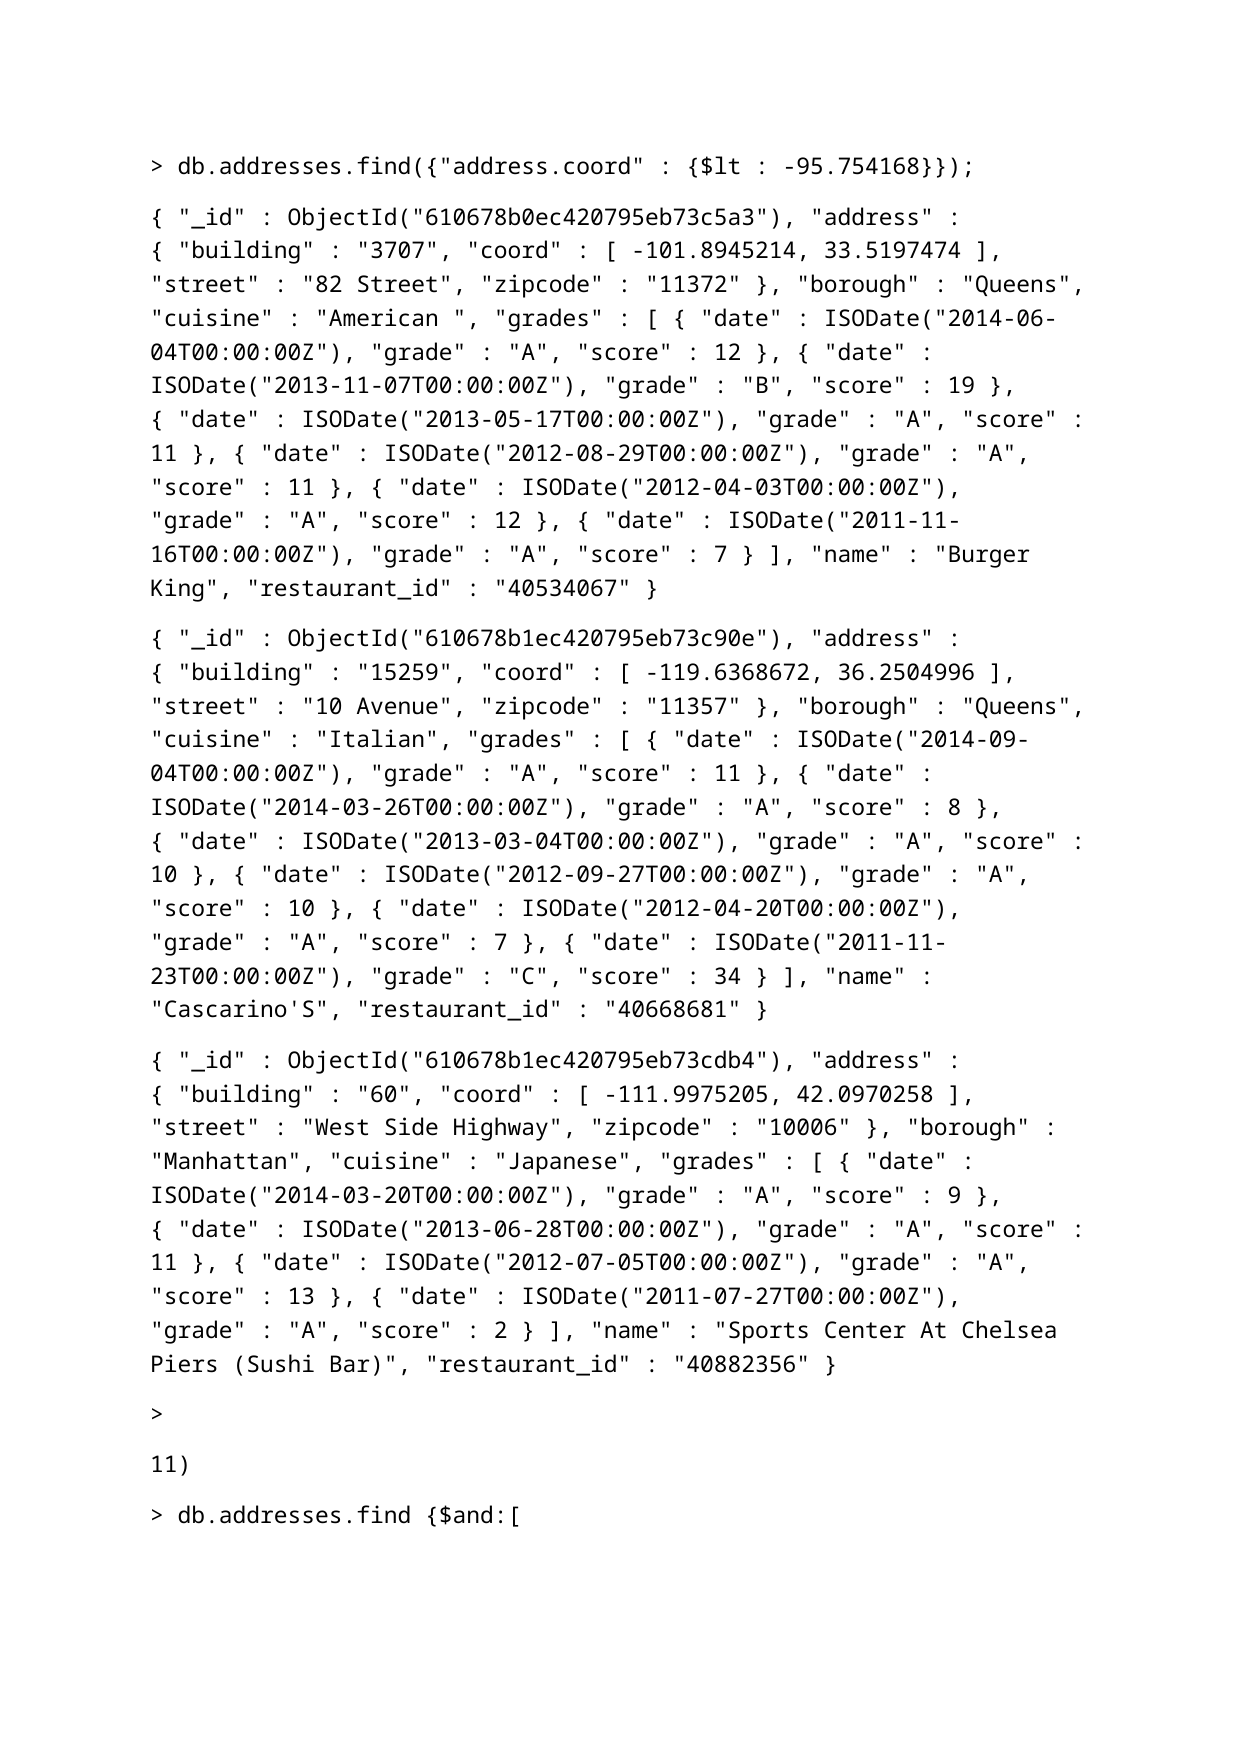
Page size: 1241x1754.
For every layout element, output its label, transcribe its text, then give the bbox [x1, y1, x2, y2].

text > [150, 1398, 1090, 1429]
text 11) [150, 1448, 1090, 1479]
text { "_id" : ObjectId("610678b1ec420795eb73c90e"), "address" : { "building" : "15259", "coord" : [ -119.6368672, 36.2504996 ], "street" : "10 Avenue", "zipcode" : "11357" }, "borough" : "Queens", "cuisine" : "Italian", "grades" : [ { "date" : ISODate("2014-09-04T00:00:00Z"), "grade" : "A", "score" : 11 }, { "date" : ISODate("2014-03-26T00:00:00Z"), "grade" : "A", "score" : 8 }, { "date" : ISODate("2013-03-04T00:00:00Z"), "grade" : "A", "score" : 10 }, { "date" : ISODate("2012-09-27T00:00:00Z"), "grade" : "A", "score" : 10 }, { "date" : ISODate("2012-04-20T00:00:00Z"), "grade" : "A", "score" : 7 }, { "date" : ISODate("2011-11-23T00:00:00Z"), "grade" : "C", "score" : 34 } ], "name" : "Cascarino'S", "restaurant_id" : "40668681" } [150, 622, 1090, 1024]
text > db.addresses.find({"address.coord" : {$lt : -95.754168}}); [150, 150, 1090, 181]
text { "_id" : ObjectId("610678b0ec420795eb73c5a3"), "address" : { "building" : "3707", "coord" : [ -101.8945214, 33.5197474 ], "street" : "82 Street", "zipcode" : "11372" }, "borough" : "Queens", "cuisine" : "American ", "grades" : [ { "date" : ISODate("2014-06-04T00:00:00Z"), "grade" : "A", "score" : 12 }, { "date" : ISODate("2013-11-07T00:00:00Z"), "grade" : "B", "score" : 19 }, { "date" : ISODate("2013-05-17T00:00:00Z"), "grade" : "A", "score" : 11 }, { "date" : ISODate("2012-08-29T00:00:00Z"), "grade" : "A", "score" : 11 }, { "date" : ISODate("2012-04-03T00:00:00Z"), "grade" : "A", "score" : 12 }, { "date" : ISODate("2011-11-16T00:00:00Z"), "grade" : "A", "score" : 7 } ], "name" : "Burger King", "restaurant_id" : "40534067" } [150, 200, 1090, 603]
text { "_id" : ObjectId("610678b1ec420795eb73cdb4"), "address" : { "building" : "60", "coord" : [ -111.9975205, 42.0970258 ], "street" : "West Side Highway", "zipcode" : "10006" }, "borough" : "Manhattan", "cuisine" : "Japanese", "grades" : [ { "date" : ISODate("2014-03-20T00:00:00Z"), "grade" : "A", "score" : 9 }, { "date" : ISODate("2013-06-28T00:00:00Z"), "grade" : "A", "score" : 11 }, { "date" : ISODate("2012-07-05T00:00:00Z"), "grade" : "A", "score" : 13 }, { "date" : ISODate("2011-07-27T00:00:00Z"), "grade" : "A", "score" : 2 } ], "name" : "Sports Center At Chelsea Piers (Sushi Bar)", "restaurant_id" : "40882356" } [150, 1044, 1090, 1379]
text > db.addresses.find {$and:[ [150, 1499, 1090, 1530]
